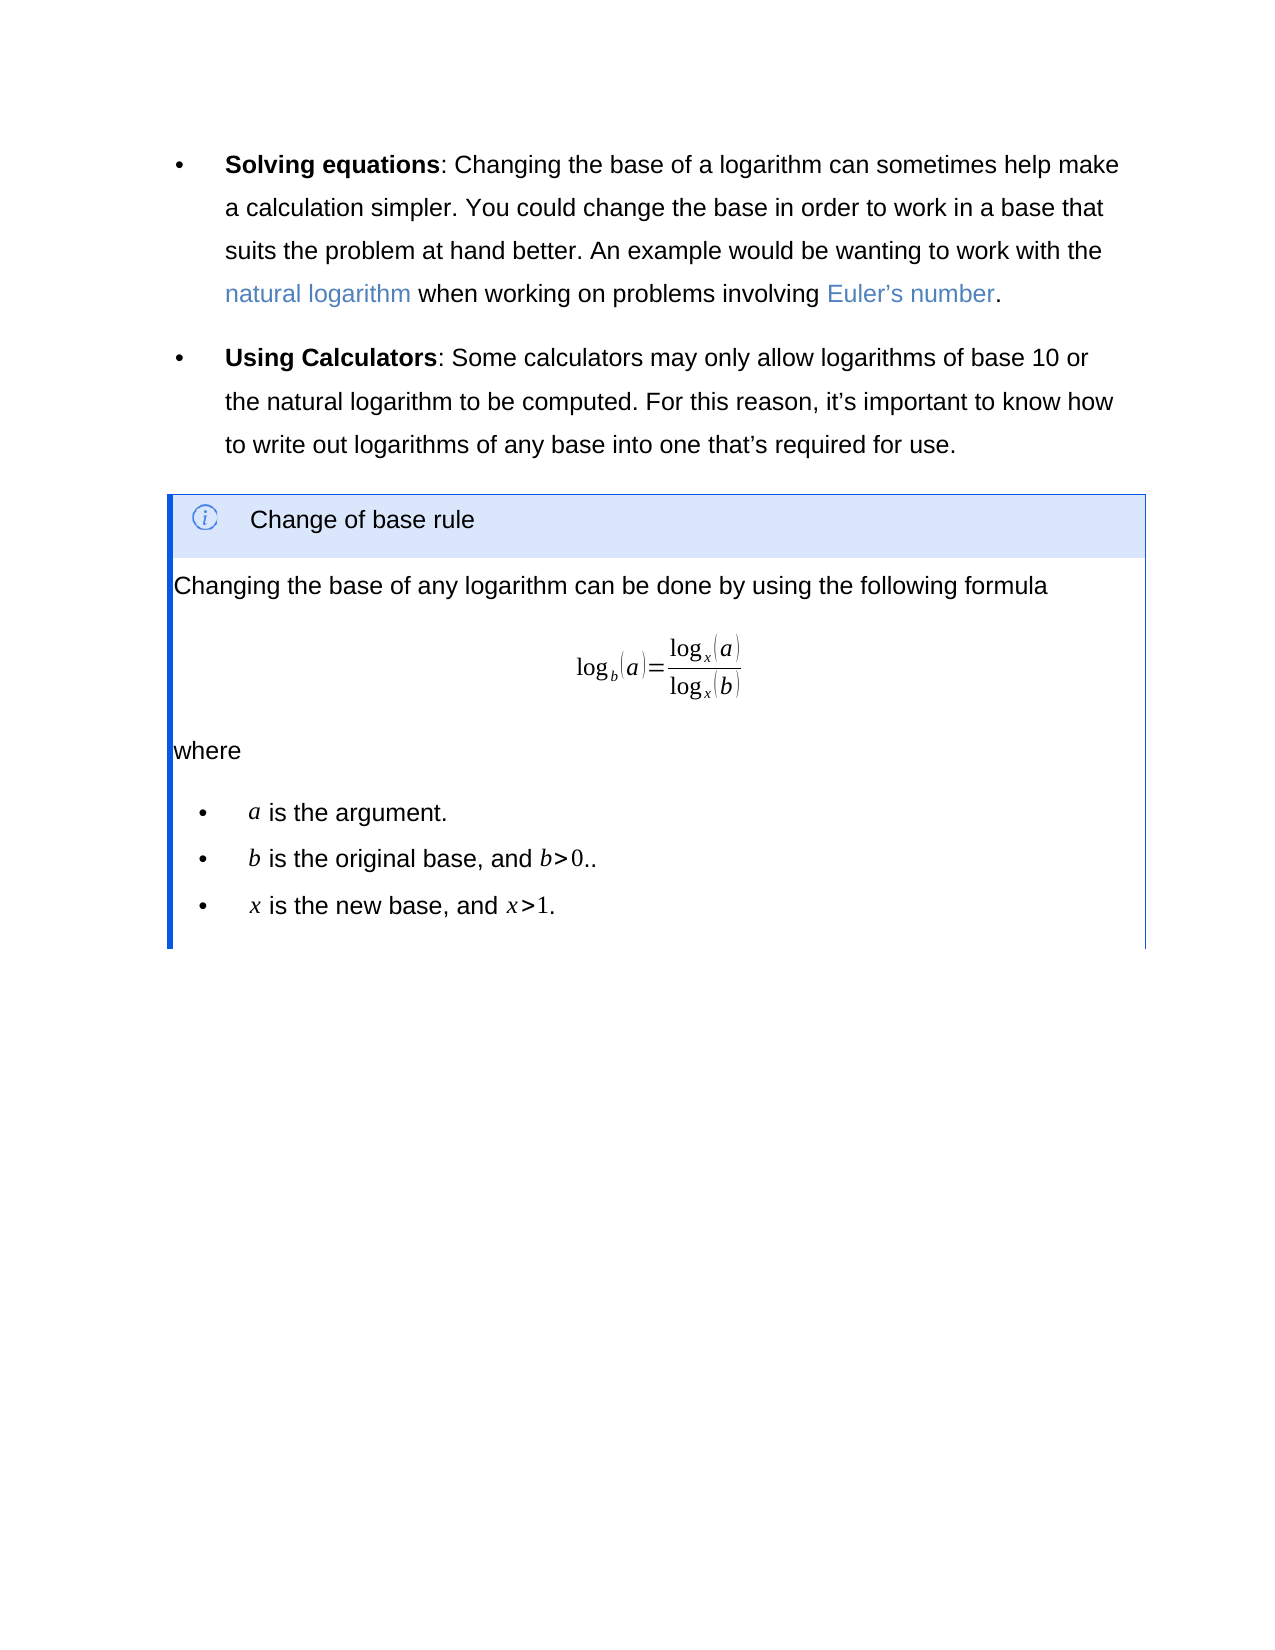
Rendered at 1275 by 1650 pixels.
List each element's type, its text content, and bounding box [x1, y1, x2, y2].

picture [192, 504, 218, 530]
table_header Change of base rule [173, 495, 1145, 558]
list Using Calculators: Some calculators may only allow logarithms of base 10 or the natural logarithm to be computed. For this reason, it’s important to know how to write out logarithms of any base into one that’s required for use. [175, 343, 1125, 458]
table_cell Changing the base of any logarithm can be done by using the following formula where is the argument. is the original base, and .. is the new base, and . [173, 558, 1145, 949]
list Solving equations: Changing the base of a logarithm can sometimes help make a calculation simpler. You could change the base in order to work in a base that suits the problem at hand better. An example would be wanting to work with the natural logarithm when working on problems involving Euler’s number. [175, 150, 1125, 308]
